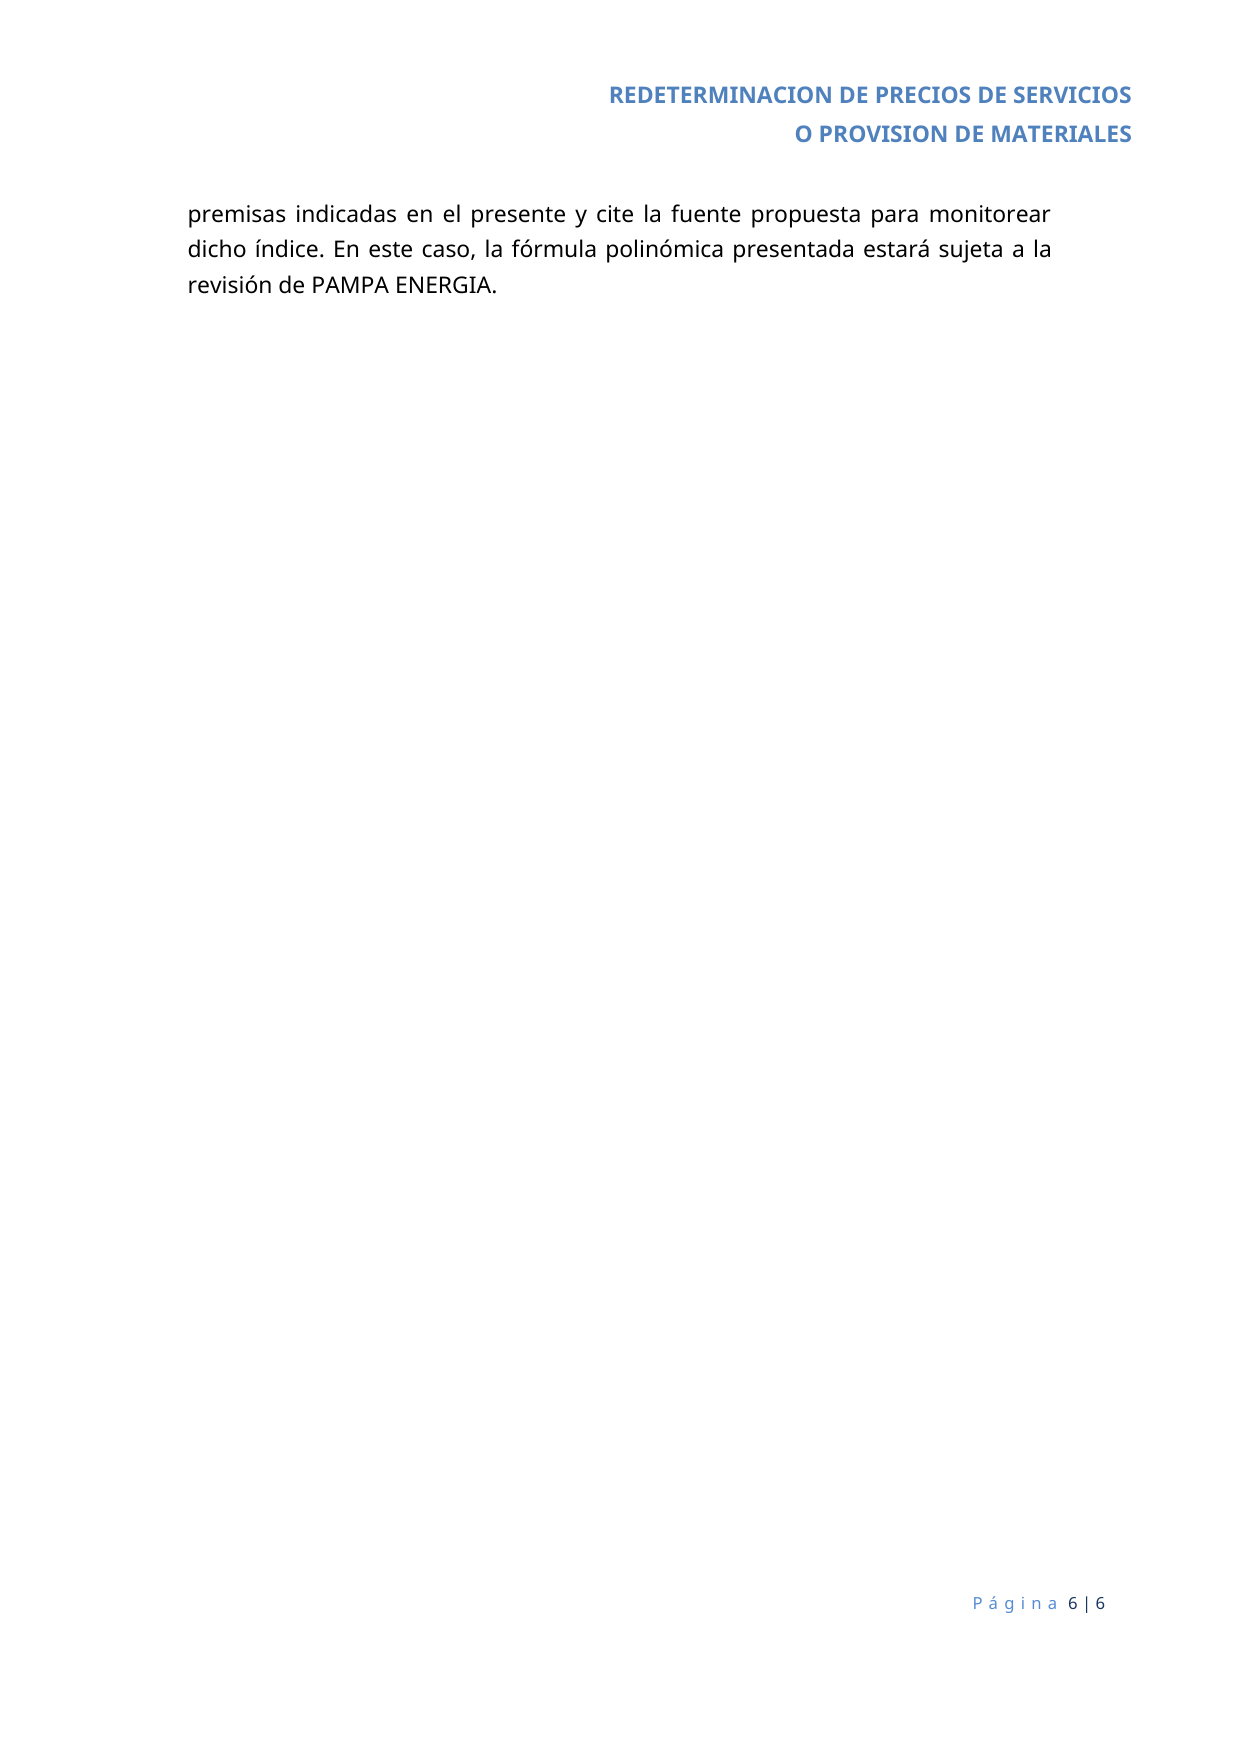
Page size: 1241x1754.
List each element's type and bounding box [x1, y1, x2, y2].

text [187, 197, 1053, 301]
